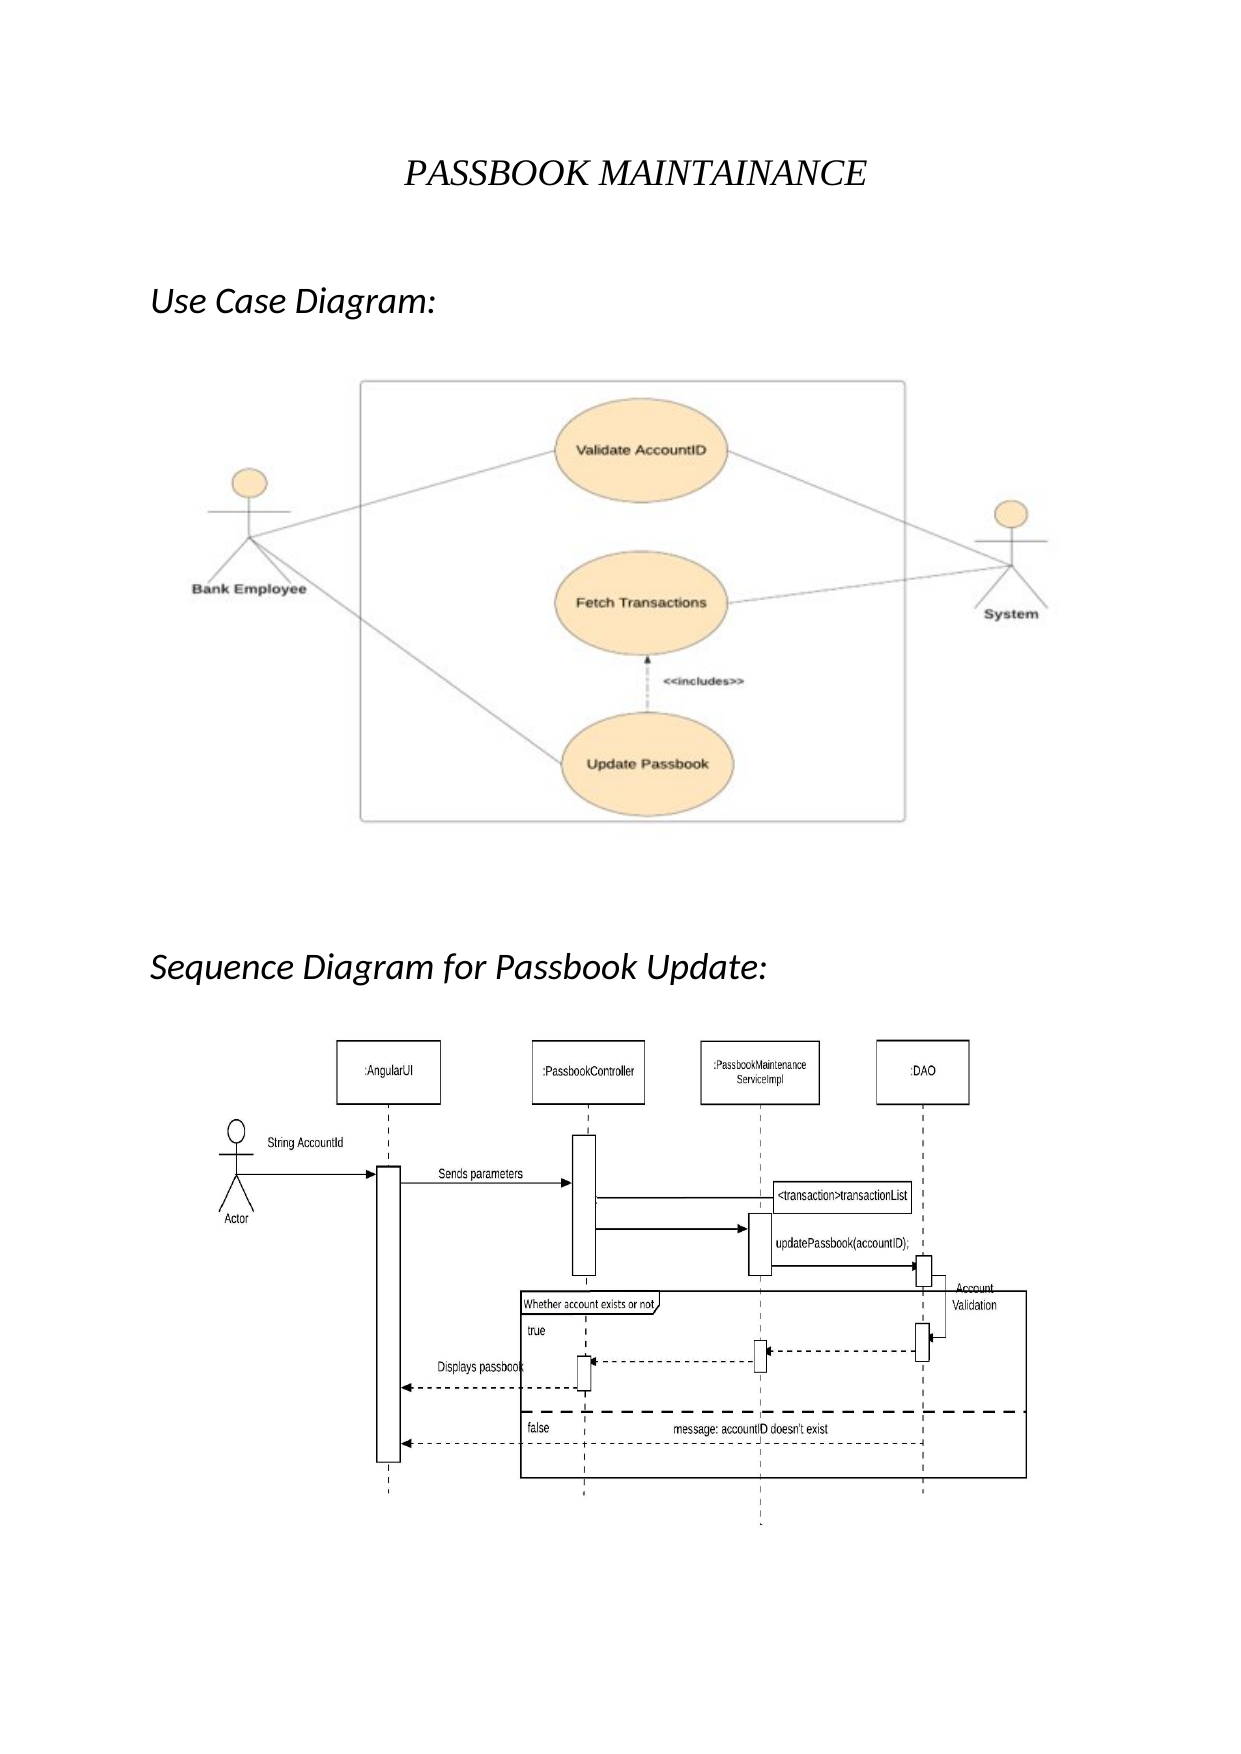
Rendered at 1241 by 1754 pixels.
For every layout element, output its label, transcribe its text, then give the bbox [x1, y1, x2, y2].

text PASSBOOK MAINTAINANCE [150, 150, 1090, 193]
text Use Case Diagram: [150, 277, 1090, 322]
text Sequence Diagram for Passbook Update: [150, 943, 1090, 989]
picture [150, 1009, 1049, 1555]
picture [150, 342, 1091, 858]
